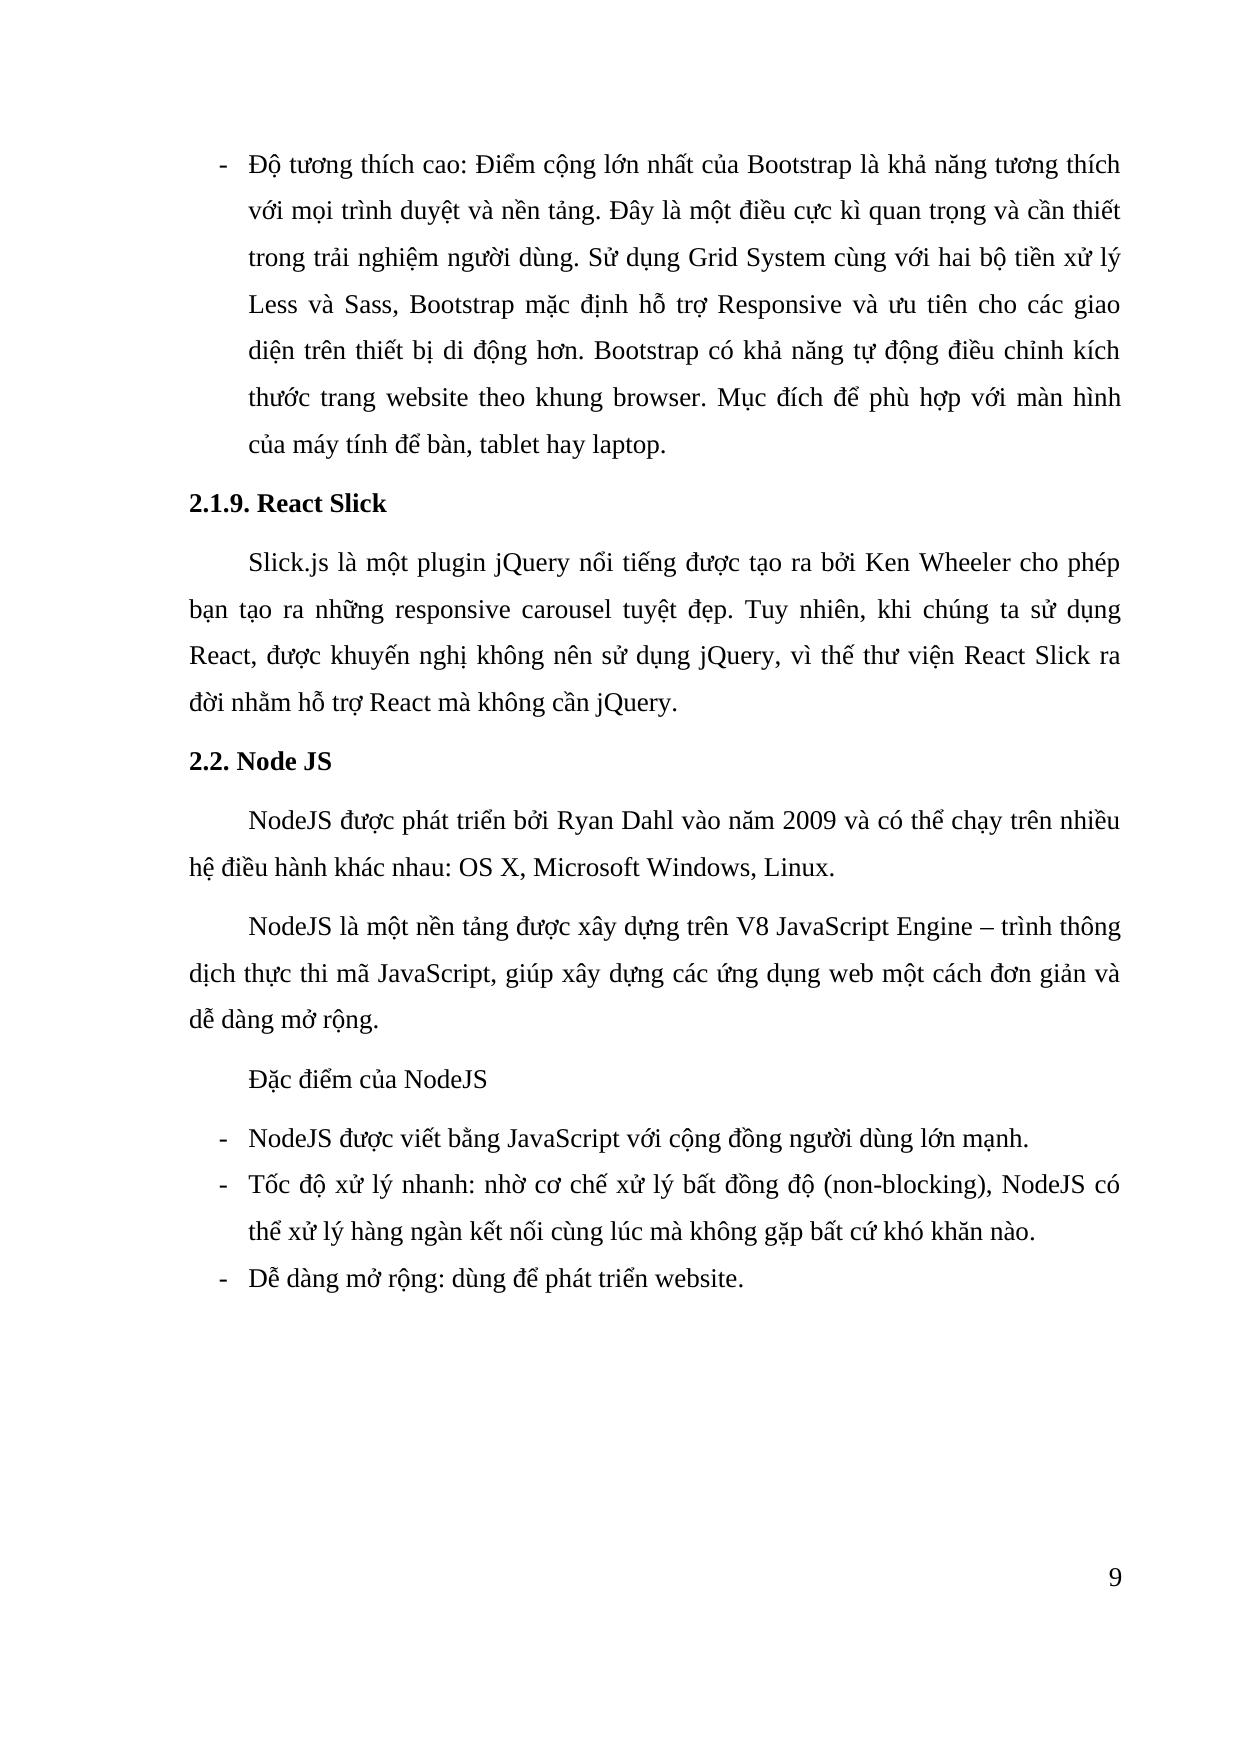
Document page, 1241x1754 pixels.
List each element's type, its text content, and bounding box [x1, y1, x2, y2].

text Đặc điểm của NodeJS [189, 1063, 1122, 1094]
list Dễ dàng mở rộng: dùng để phát triển website. [218, 1262, 1122, 1293]
list Tốc độ xử lý nhanh: nhờ cơ chế xử lý bất đồng độ (non-blocking), NodeJS có thể xử lý hàng ngàn kết nối cùng lúc mà không gặp bất cứ khó khăn nào. [218, 1168, 1122, 1246]
text NodeJS là một nền tảng được xây dựng trên V8 JavaScript Engine – trình thông dịch thực thi mã JavaScript, giúp xây dựng các ứng dụng web một cách đơn giản và dễ dàng mở rộng. [189, 910, 1122, 1035]
list NodeJS được viết bằng JavaScript với cộng đồng người dùng lớn mạnh. [218, 1122, 1122, 1153]
text Slick.js là một plugin jQuery nổi tiếng được tạo ra bởi Ken Wheeler cho phép bạn tạo ra những responsive carousel tuyệt đẹp. Tuy nhiên, khi chúng ta sử dụng React, được khuyến nghị không nên sử dụng jQuery, vì thế thư viện React Slick ra đời nhằm hỗ trợ React mà không cần jQuery. [189, 546, 1122, 717]
subtitle Node JS [189, 745, 1122, 776]
text NodeJS được phát triển bởi Ryan Dahl vào năm 2009 và có thể chạy trên nhiều hệ điều hành khác nhau: OS X, Microsoft Windows, Linux. [189, 804, 1122, 882]
list Độ tương thích cao: Điểm cộng lớn nhất của Bootstrap là khả năng tương thích với mọi trình duyệt và nền tảng. Đây là một điều cực kì quan trọng và cần thiết trong trải nghiệm người dùng. Sử dụng Grid System cùng với hai bộ tiền xử lý Less và Sass, Bootstrap mặc định hỗ trợ Responsive và ưu tiên cho các giao diện trên thiết bị di động hơn. Bootstrap có khả năng tự động điều chỉnh kích thước trang website theo khung browser. Mục đích để phù hợp với màn hình của máy tính để bàn, tablet hay laptop. [218, 148, 1122, 459]
subtitle React Slick [189, 487, 1122, 518]
